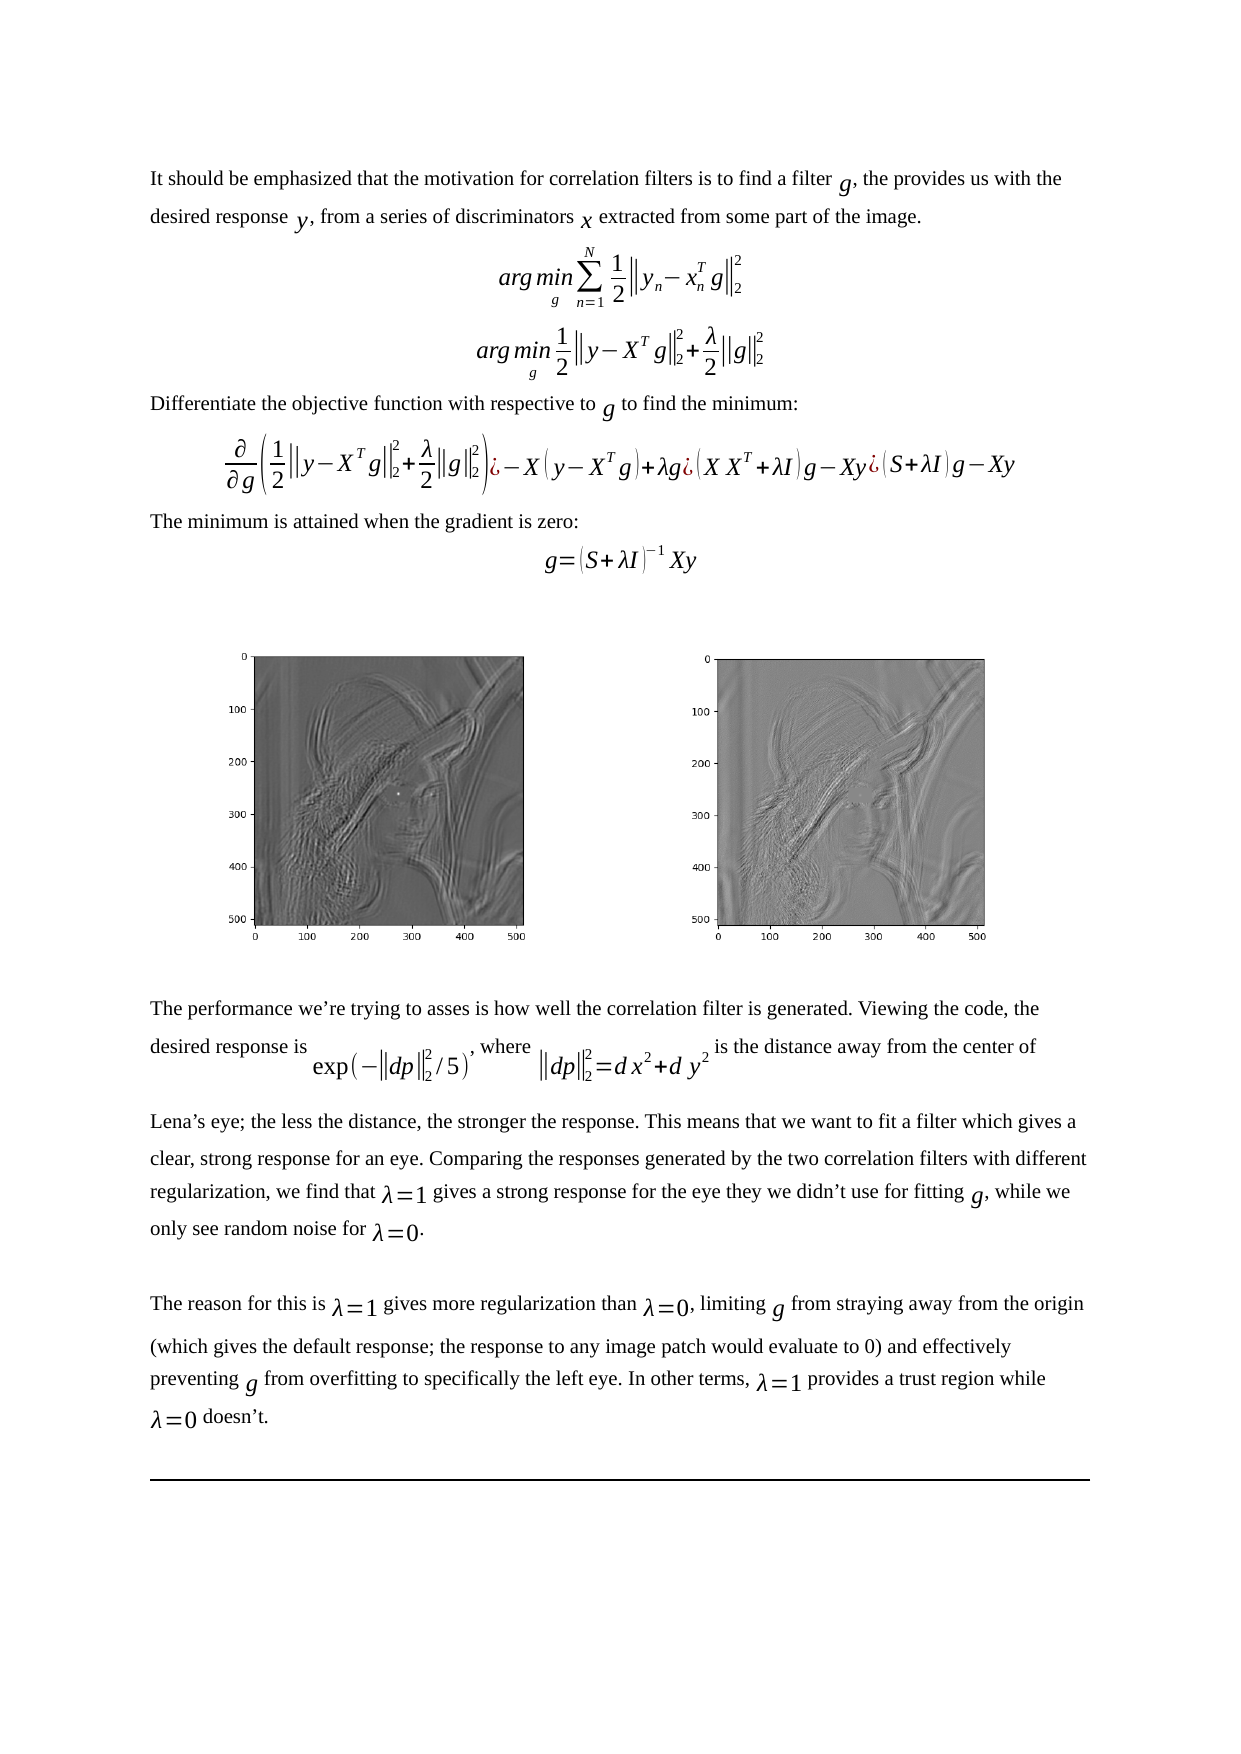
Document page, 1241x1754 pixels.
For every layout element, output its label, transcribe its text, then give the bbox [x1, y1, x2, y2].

text The performance we’re trying to asses is how well the correlation filter is generated. Viewing the code, the desired response is , where is the distance away from the center of Lena’s eye; the less the distance, the stronger the response. This means that we want to fit a filter which gives a clear, strong response for an eye. Comparing the responses generated by the two correlation filters with different regularization, we find that gives a strong response for the eye they we didn’t use for fitting , while we only see random noise for . [150, 989, 1090, 1252]
text It should be emphasized that the motivation for correlation filters is to find a filter , the provides us with the desired response , from a series of discriminators extracted from some part of the image. [150, 164, 1090, 239]
text The reason for this is gives more regularization than , limiting from straying away from the origin (which gives the default response; the response to any image patch would evaluate to 0) and effectively preventing from overfitting to specifically the left eye. In other terms, provides a trust region while doesn’t. [150, 1289, 1090, 1439]
picture [150, 614, 1075, 963]
text The minimum is attained when the gradient is zero: [150, 502, 1090, 539]
text Differentiate the objective function with respective to to find the minimum: [150, 389, 1090, 427]
